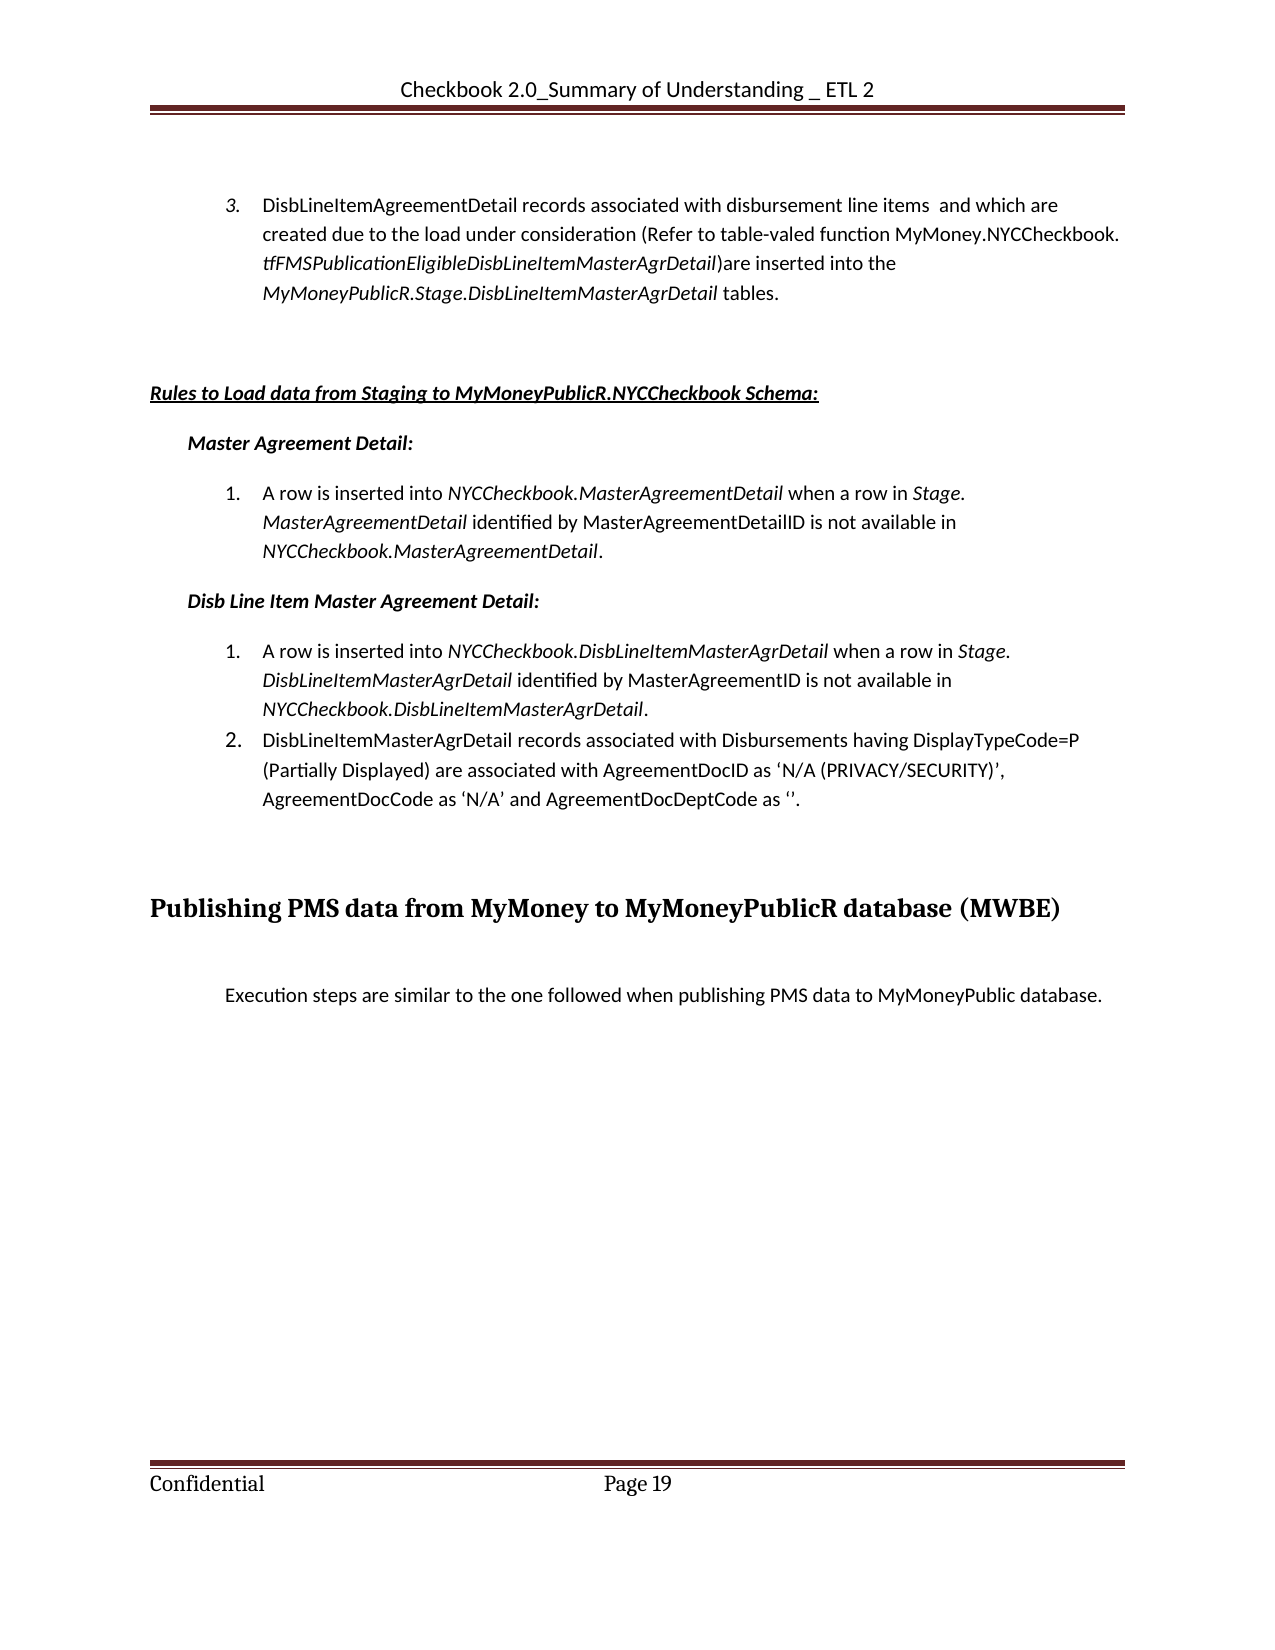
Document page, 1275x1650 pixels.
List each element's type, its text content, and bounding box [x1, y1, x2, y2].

text Execution steps are similar to the one followed when publishing PMS data to MyMoneyPublic database. [150, 982, 1125, 1007]
list DisbLineItemAgreementDetail records associated with disbursement line items and which are created due to the load under consideration (Refer to table-valed function MyMoney.NYCCheckbook. tfFMSPublicationEligibleDisbLineItemMasterAgrDetail)are inserted into the MyMoneyPublicR.Stage.DisbLineItemMasterAgrDetail tables. [225, 192, 1125, 305]
text Master Agreement Detail: [150, 430, 1125, 455]
text Rules to Load data from Staging to MyMoneyPublicR.NYCCheckbook Schema: [150, 380, 1125, 405]
text Disb Line Item Master Agreement Detail: [150, 588, 1125, 613]
subtitle Publishing PMS data from MyMoney to MyMoneyPublicR database (MWBE) [150, 893, 1125, 924]
list A row is inserted into NYCCheckbook.DisbLineItemMasterAgrDetail when a row in Stage. DisbLineItemMasterAgrDetail identified by MasterAgreementID is not available in NYCCheckbook.DisbLineItemMasterAgrDetail. [225, 638, 1125, 722]
list DisbLineItemMasterAgrDetail records associated with Disbursements having DisplayTypeCode=P (Partially Displayed) are associated with AgreementDocID as ‘N/A (PRIVACY/SECURITY)’, AgreementDocCode as ‘N/A’ and AgreementDocDeptCode as ‘’. [225, 726, 1125, 812]
list A row is inserted into NYCCheckbook.MasterAgreementDetail when a row in Stage. MasterAgreementDetail identified by MasterAgreementDetailID is not available in NYCCheckbook.MasterAgreementDetail. [225, 480, 1125, 563]
